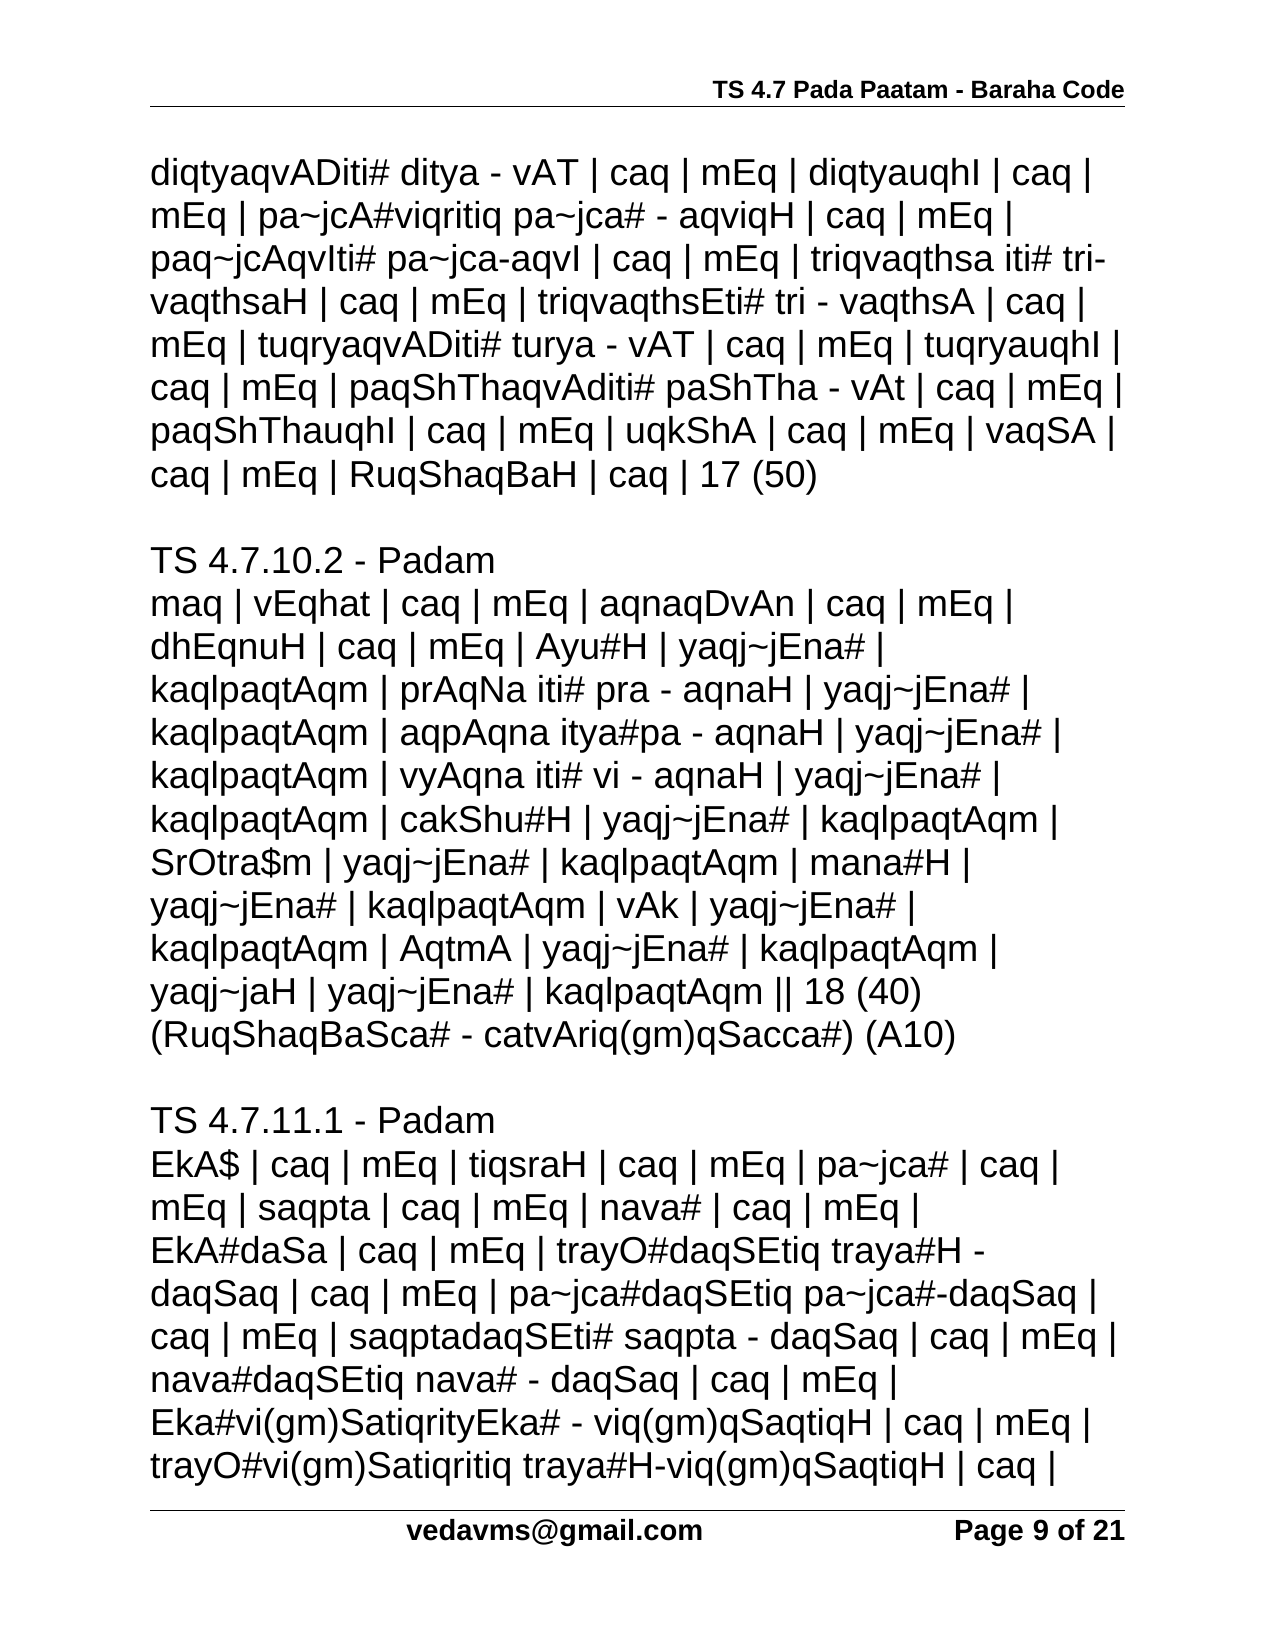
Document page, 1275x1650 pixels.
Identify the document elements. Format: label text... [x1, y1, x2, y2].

text TS 4.7.10.2 - Padam [150, 538, 1125, 581]
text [150, 150, 1125, 495]
text maq | vEqhat | caq | mEq | aqnaqDvAn | caq | mEq | dhEqnuH | caq | mEq | Ayu#H | yaqj~jEna# | kaqlpaqtAqm | prAqNa iti# pra - aqnaH | yaqj~jEna# | kaqlpaqtAqm | aqpAqna itya#pa - aqnaH | yaqj~jEna# | kaqlpaqtAqm | vyAqna iti# vi - aqnaH | yaqj~jEna# | kaqlpaqtAqm | cakShu#H | yaqj~jEna# | kaqlpaqtAqm | SrOtra$m | yaqj~jEna# | kaqlpaqtAqm | mana#H | yaqj~jEna# | kaqlpaqtAqm | vAk | yaqj~jEna# | kaqlpaqtAqm | AqtmA | yaqj~jEna# | kaqlpaqtAqm | yaqj~jaH | yaqj~jEna# | kaqlpaqtAqm || 18 (40) (RuqShaqBaSca# - catvAriq(gm)qSacca#) (A10) [150, 581, 1125, 1056]
text TS 4.7.11.1 - Padam [150, 1099, 1125, 1142]
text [150, 1142, 1125, 1487]
